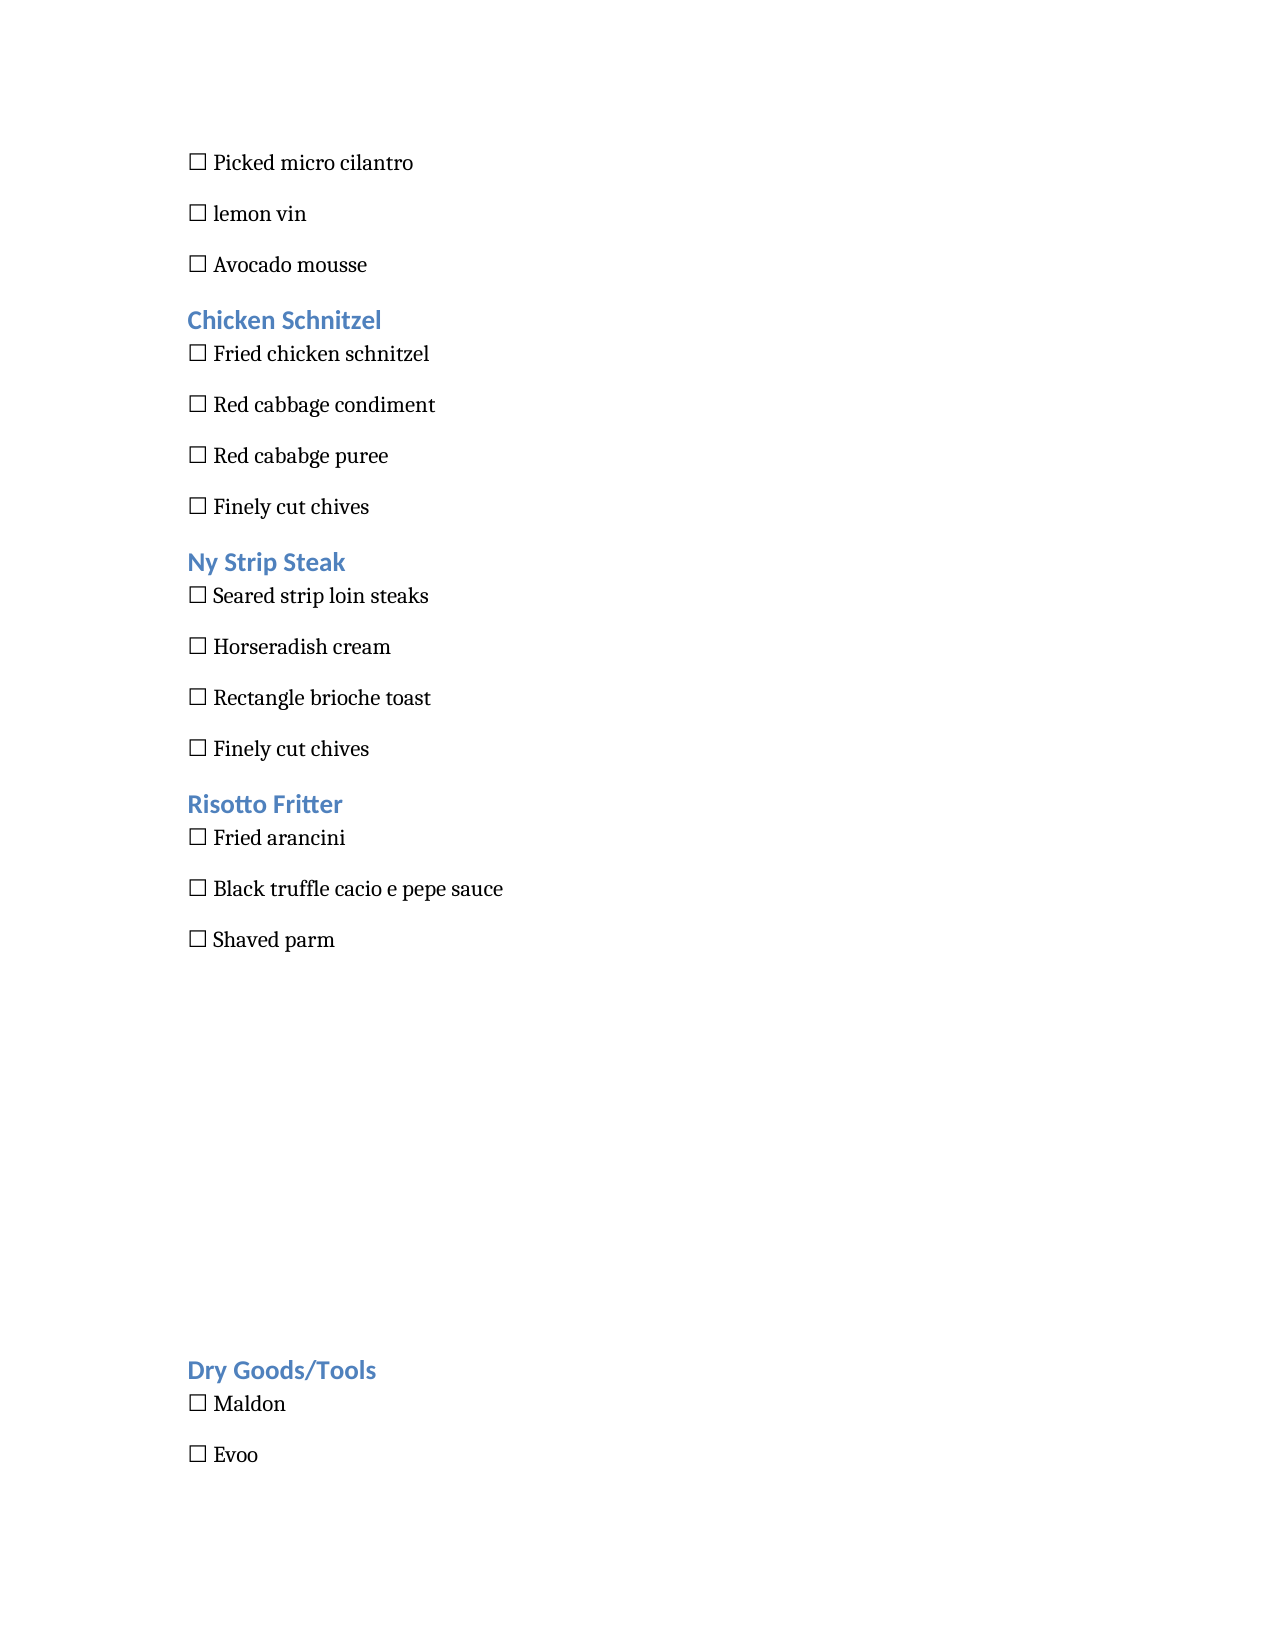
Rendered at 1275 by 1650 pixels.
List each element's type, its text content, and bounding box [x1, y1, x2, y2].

subtitle Dry Goods/Tools [187, 1353, 1087, 1386]
subtitle Risotto Fritter [187, 787, 1087, 820]
text ☐ Shaved parm [187, 927, 1087, 954]
text ☐ Fried arancini [187, 825, 1087, 852]
text ☐ Maldon [187, 1391, 1087, 1418]
text ☐ Red cabbage condiment [187, 392, 1087, 418]
subtitle Ny Strip Steak [187, 545, 1087, 578]
text ☐ Red cababge puree [187, 443, 1087, 469]
text ☐ Avocado mousse [187, 252, 1087, 278]
text ☐ Finely cut chives [187, 736, 1087, 763]
text ☐ Horseradish cream [187, 634, 1087, 661]
text ☐ Fried chicken schnitzel [187, 341, 1087, 367]
text ☐ Seared strip loin steaks [187, 583, 1087, 609]
text ☐ lemon vin [187, 201, 1087, 227]
text ☐ Black truffle cacio e pepe sauce [187, 876, 1087, 903]
subtitle Chicken Schnitzel [187, 303, 1087, 336]
text ☐ Evoo [187, 1442, 1087, 1469]
text ☐ Rectangle brioche toast [187, 685, 1087, 712]
text ☐ Finely cut chives [187, 494, 1087, 521]
text ☐ Picked micro cilantro [187, 150, 1087, 176]
